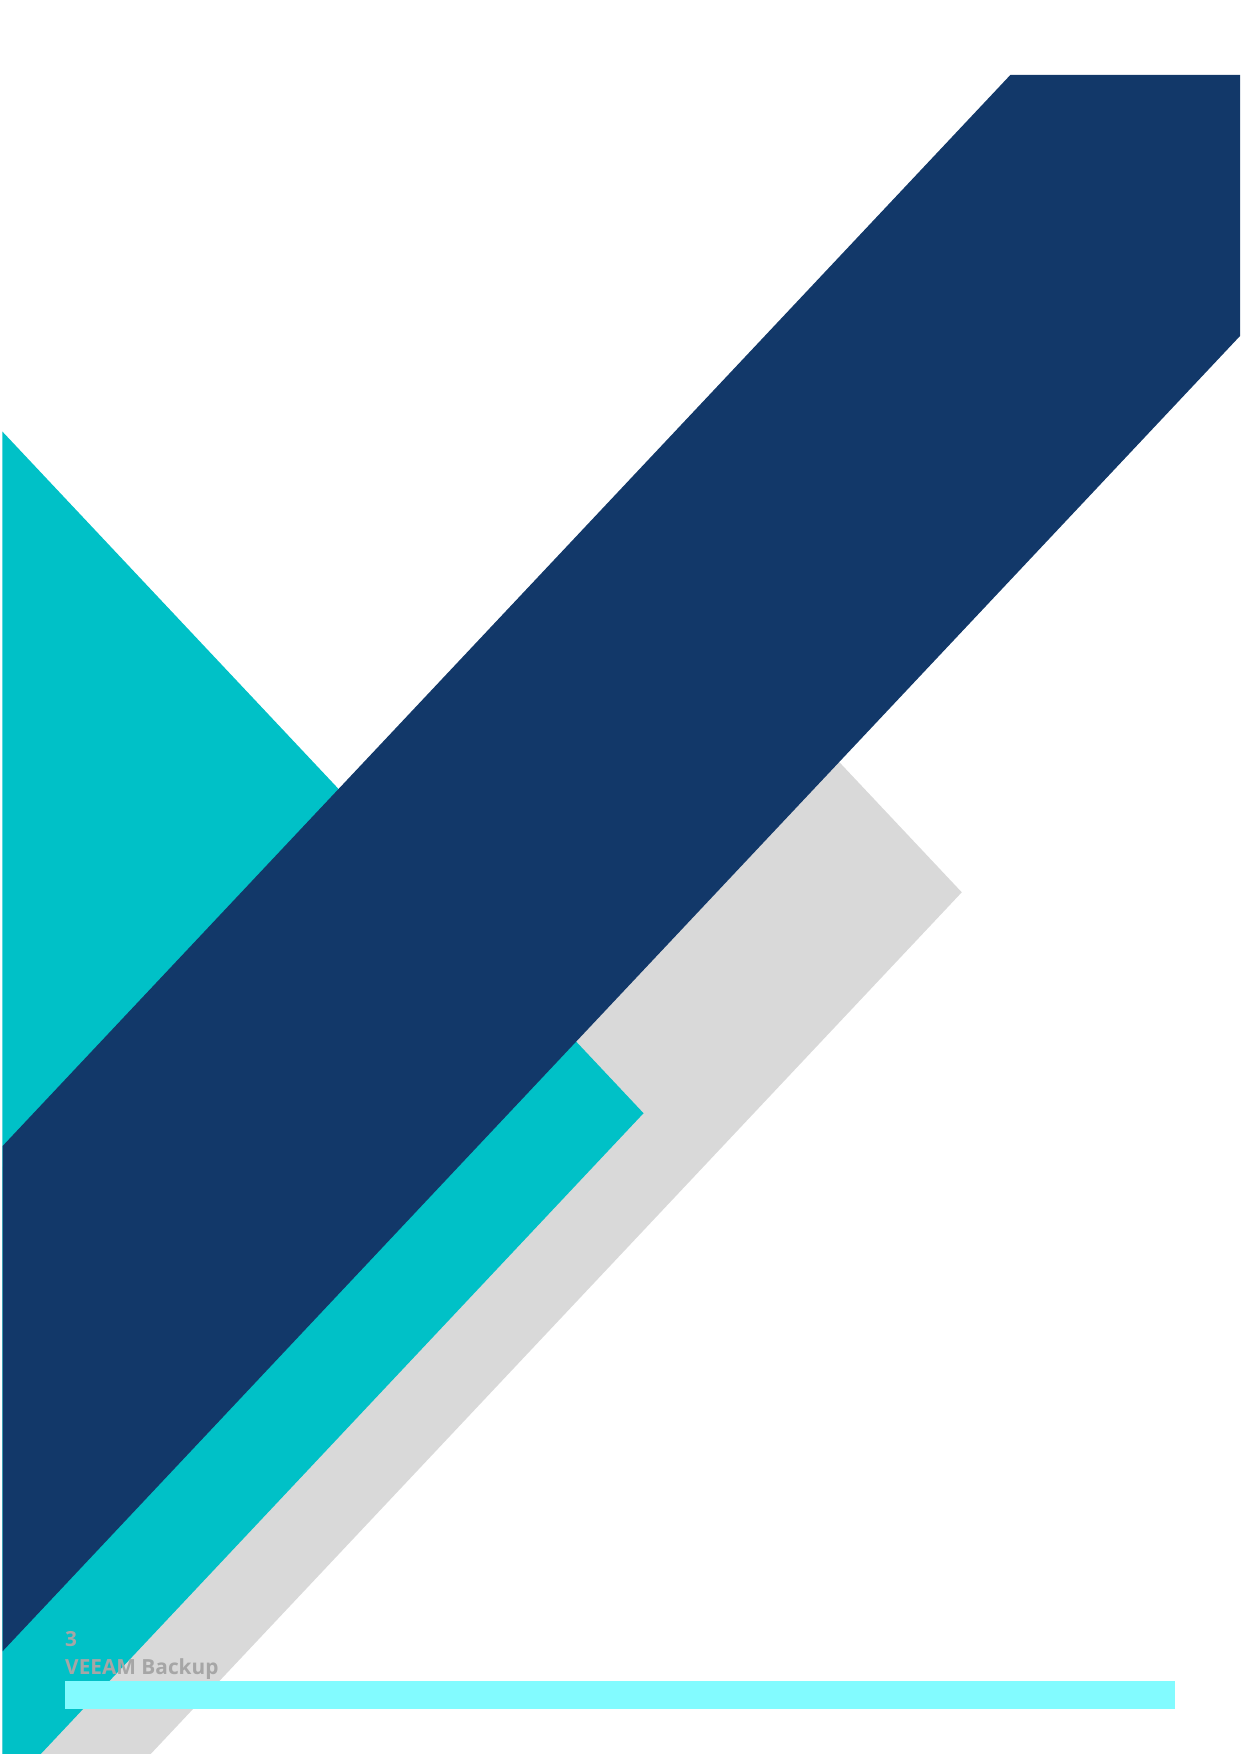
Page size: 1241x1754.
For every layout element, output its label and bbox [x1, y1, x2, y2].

table_cell [818, 75, 1172, 1624]
table_cell [65, 75, 818, 1624]
